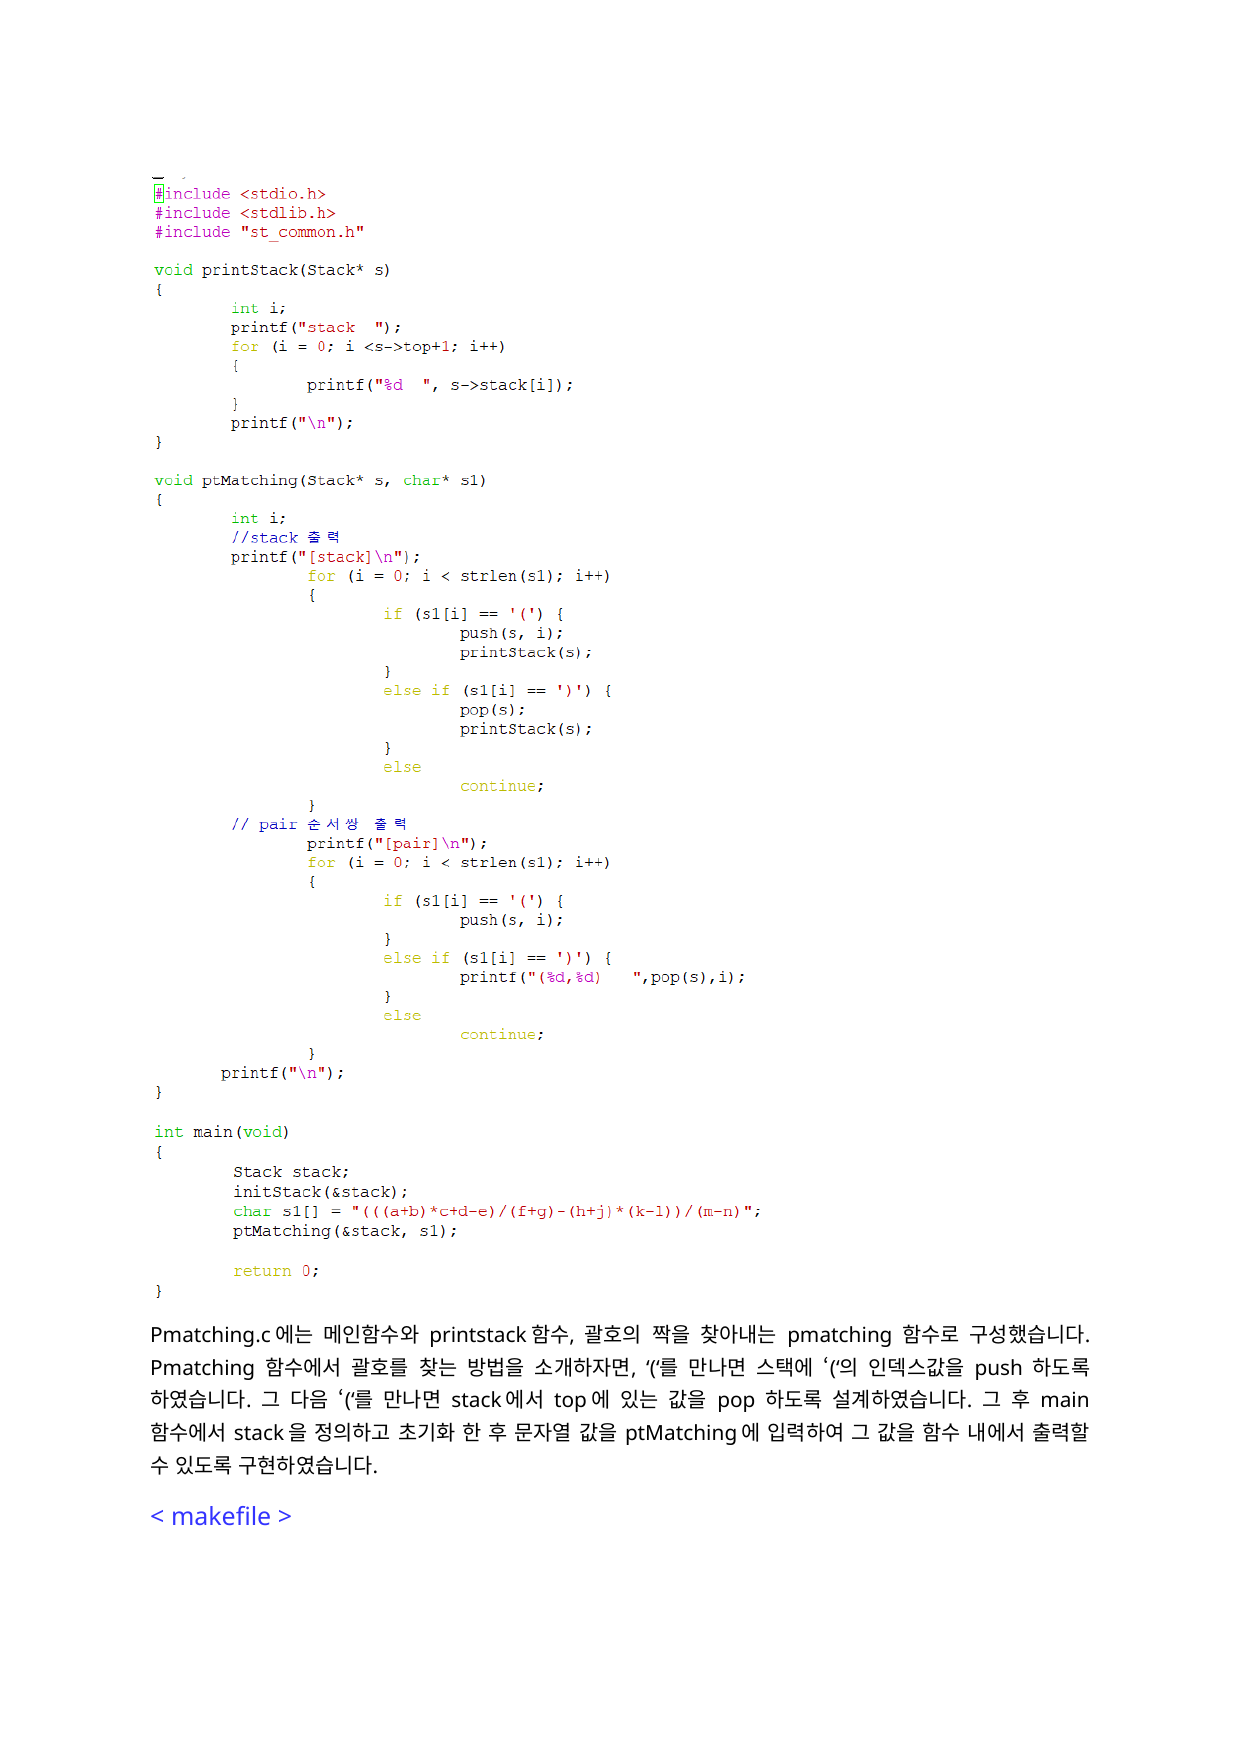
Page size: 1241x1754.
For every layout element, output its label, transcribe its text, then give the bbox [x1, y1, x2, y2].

text < makefile > [150, 1498, 1090, 1532]
text Pmatching.c에는 메인함수와 printstack함수, 괄호의 짝을 찾아내는 pmatching 함수로 구성했습니다. Pmatching 함수에서 괄호를 찾는 방법을 소개하자면, ‘(‘를 만나면 스택에 ‘(‘의 인덱스값을 push 하도록 하였습니다. 그 다음 ‘(‘를 만나면 stack에서 top에 있는 값을 pop 하도록 설계하였습니다. 그 후 main 함수에서 stack을 정의하고 초기화 한 후 문자열 값을 ptMatching에 입력하여 그 값을 함수 내에서 출력할 수 있도록 구현하였습니다. [150, 1318, 1090, 1479]
picture [150, 1120, 763, 1300]
picture [150, 177, 748, 1102]
